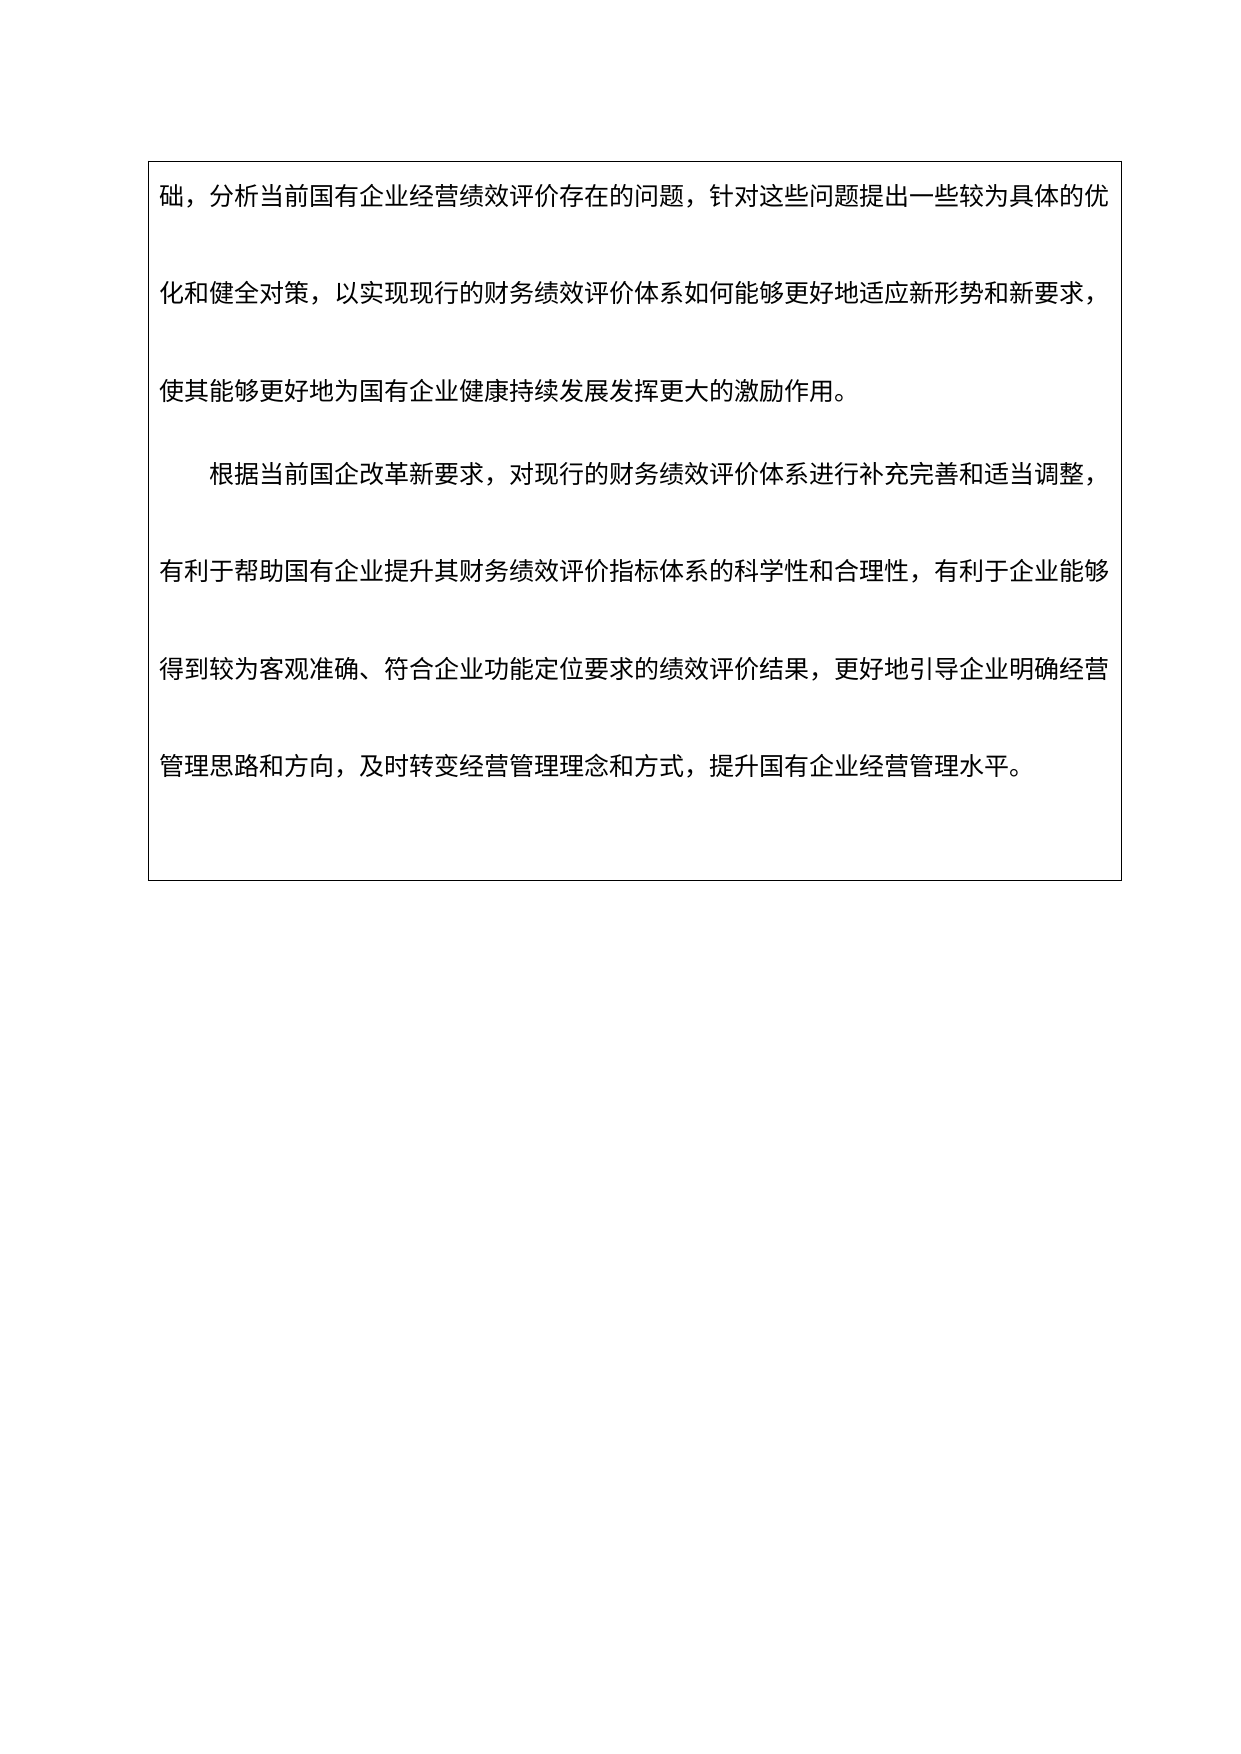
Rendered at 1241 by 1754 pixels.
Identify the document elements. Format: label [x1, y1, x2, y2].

table_header [149, 162, 1121, 880]
